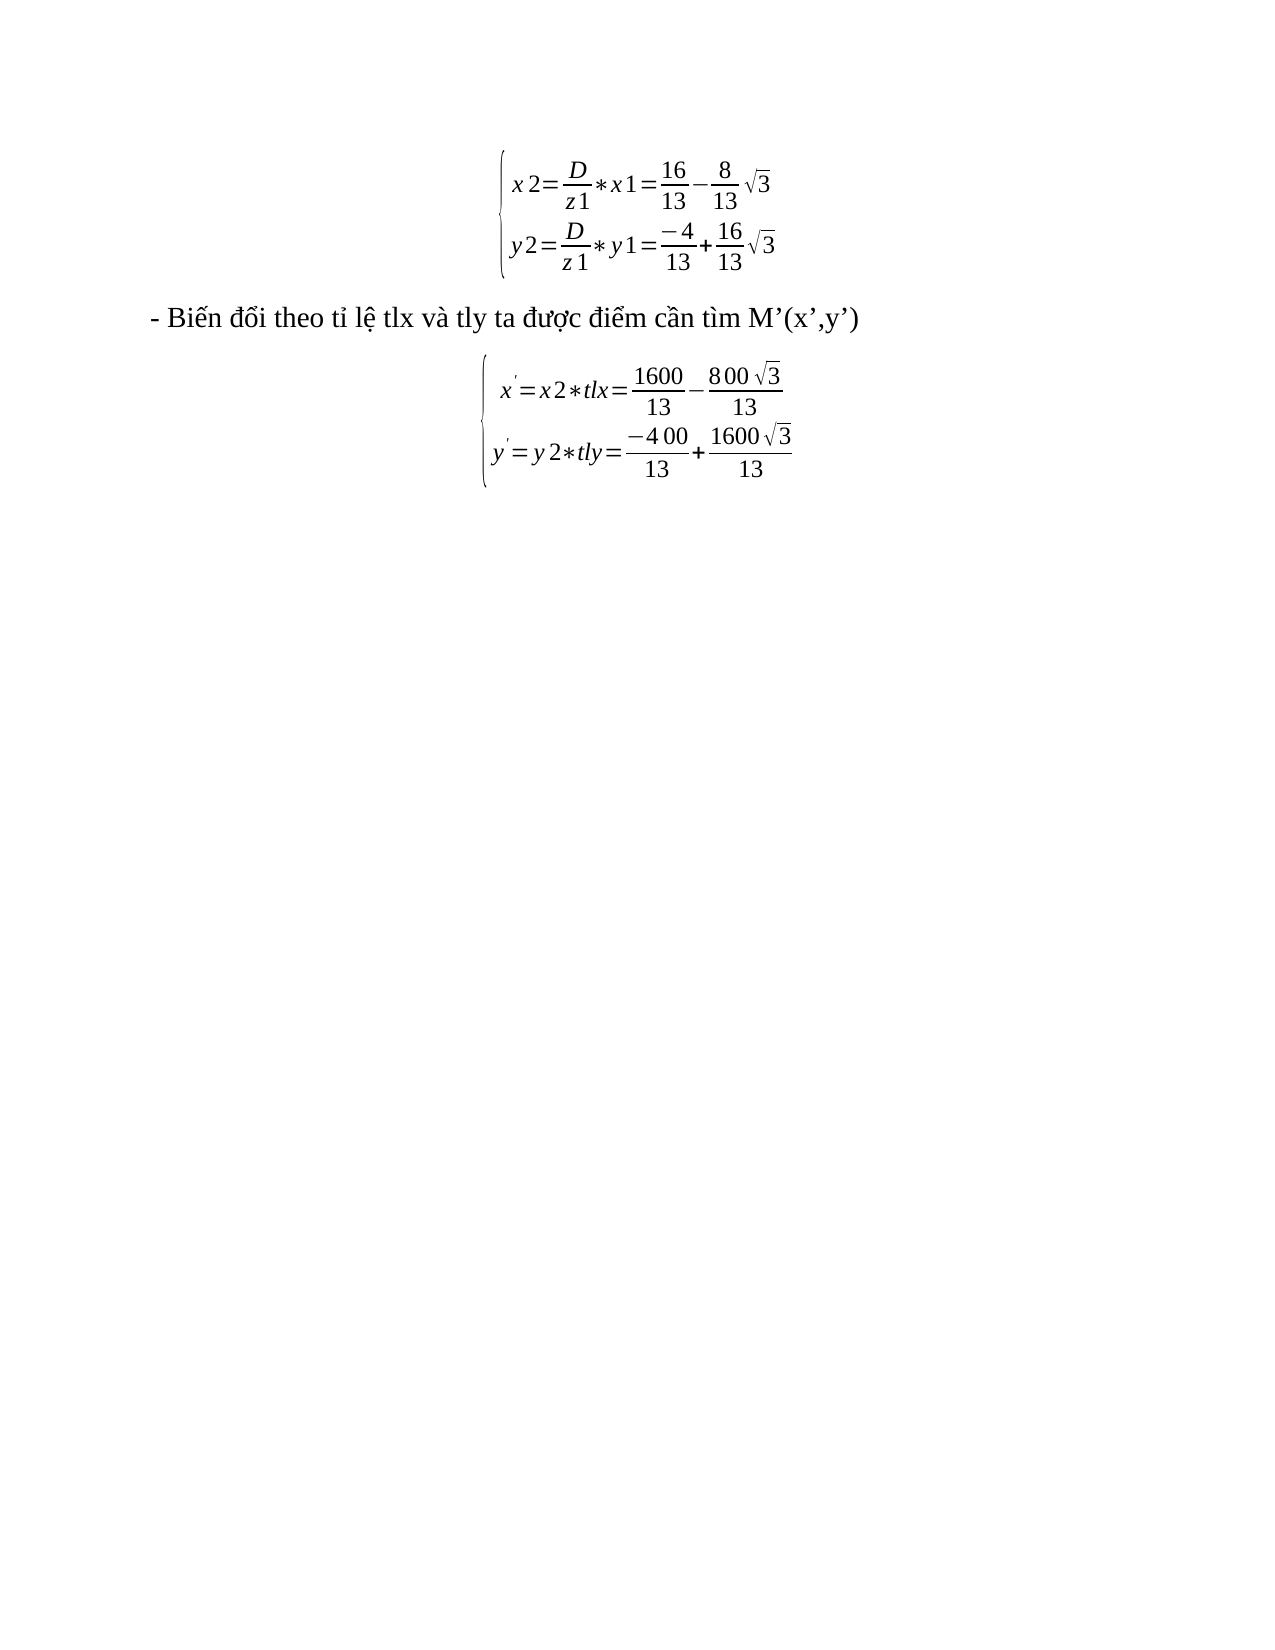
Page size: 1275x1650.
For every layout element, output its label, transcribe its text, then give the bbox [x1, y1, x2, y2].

text - Biến đổi theo tỉ lệ tlx và tly ta được điểm cần tìm M’(x’,y’) [150, 300, 1125, 333]
